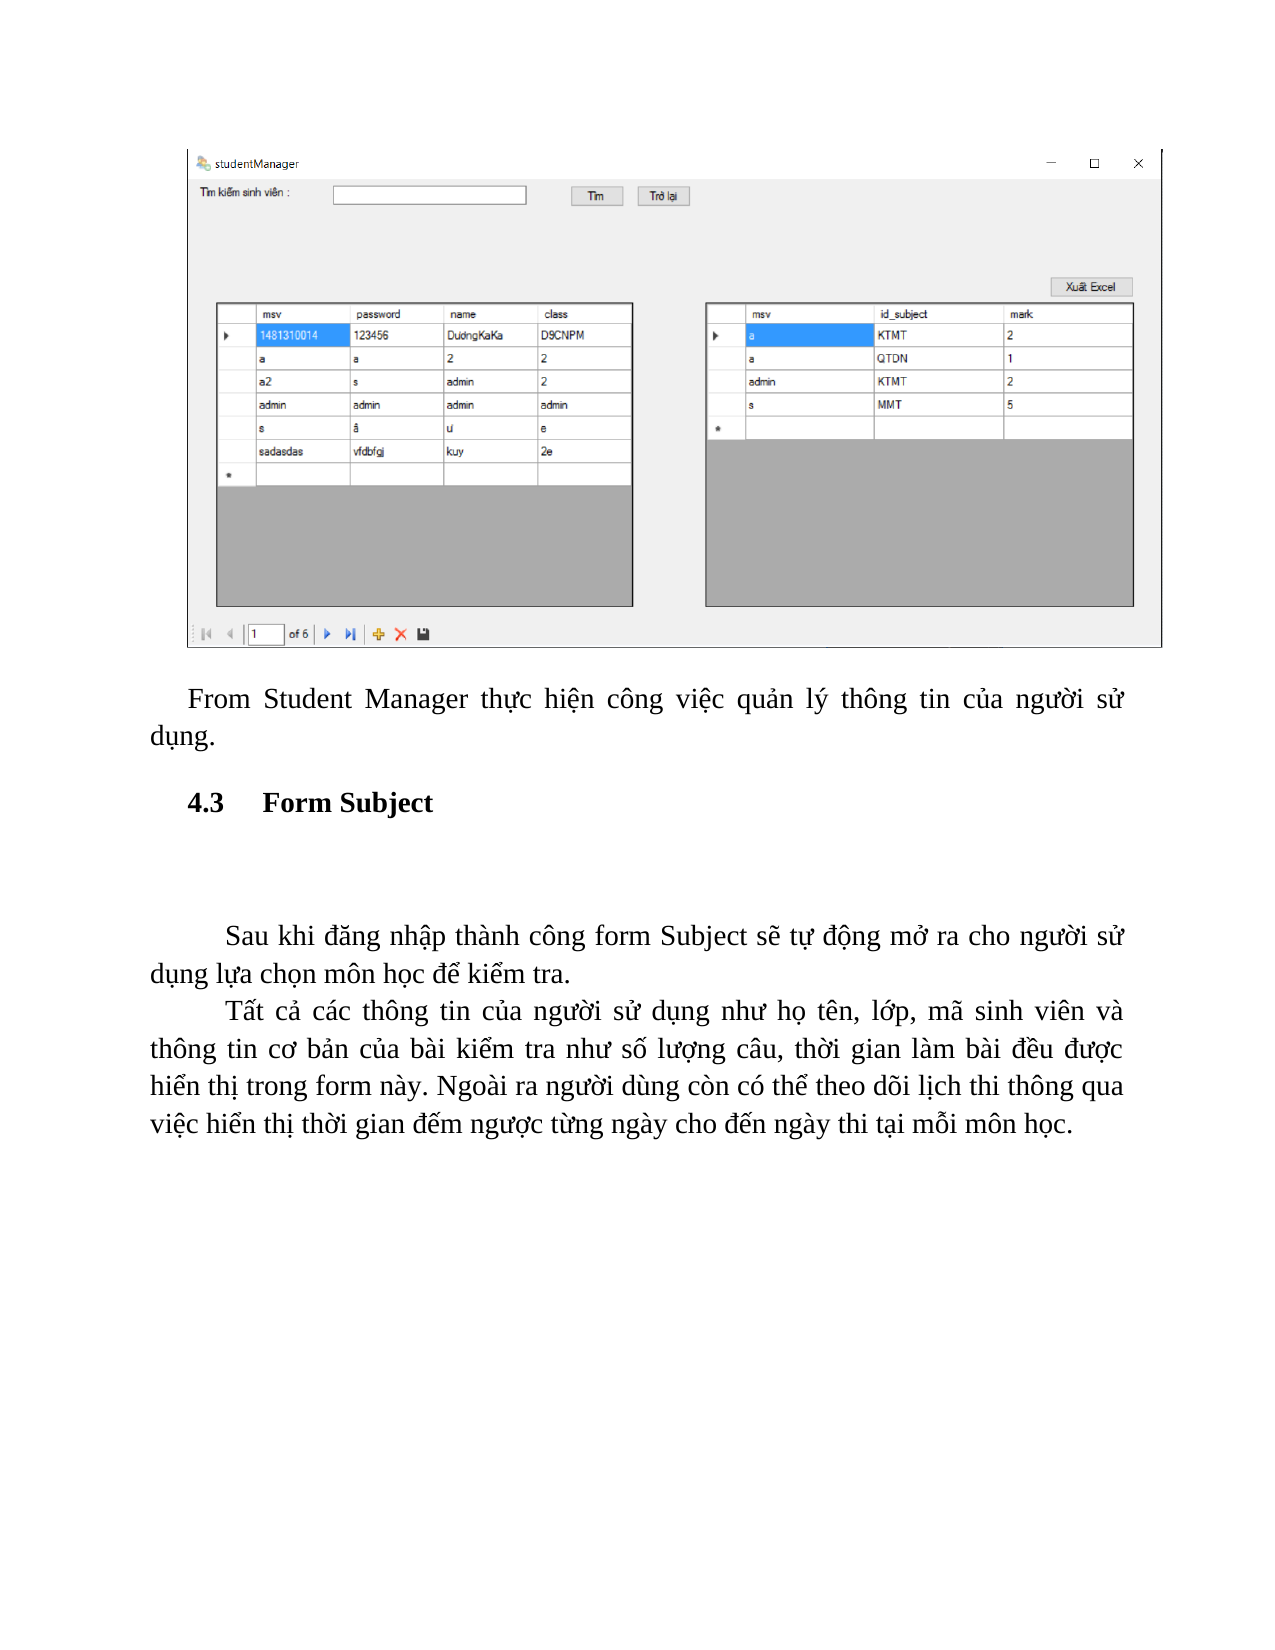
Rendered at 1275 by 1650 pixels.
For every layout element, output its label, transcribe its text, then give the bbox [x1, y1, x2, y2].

text Sau khi đăng nhập thành công form Subject sẽ tự động mở ra cho người sử dụng lựa chọn môn học để kiểm tra. [150, 914, 1125, 989]
list Form Subject [187, 781, 1125, 818]
text From Student Manager thực hiện công việc quản lý thông tin của người sử dụng. [150, 677, 1125, 752]
text Tất cả các thông tin của người sử dụng như họ tên, lớp, mã sinh viên và thông tin cơ bản của bài kiểm tra như số lượng câu, thời gian làm bài đều được hiển thị trong form này. Ngoài ra người dùng còn có thể theo dõi lịch thi thông qua việc hiển thị thời gian đếm ngược từng ngày cho đến ngày thi tại mỗi môn học. [150, 989, 1125, 1139]
picture [187, 149, 1163, 648]
